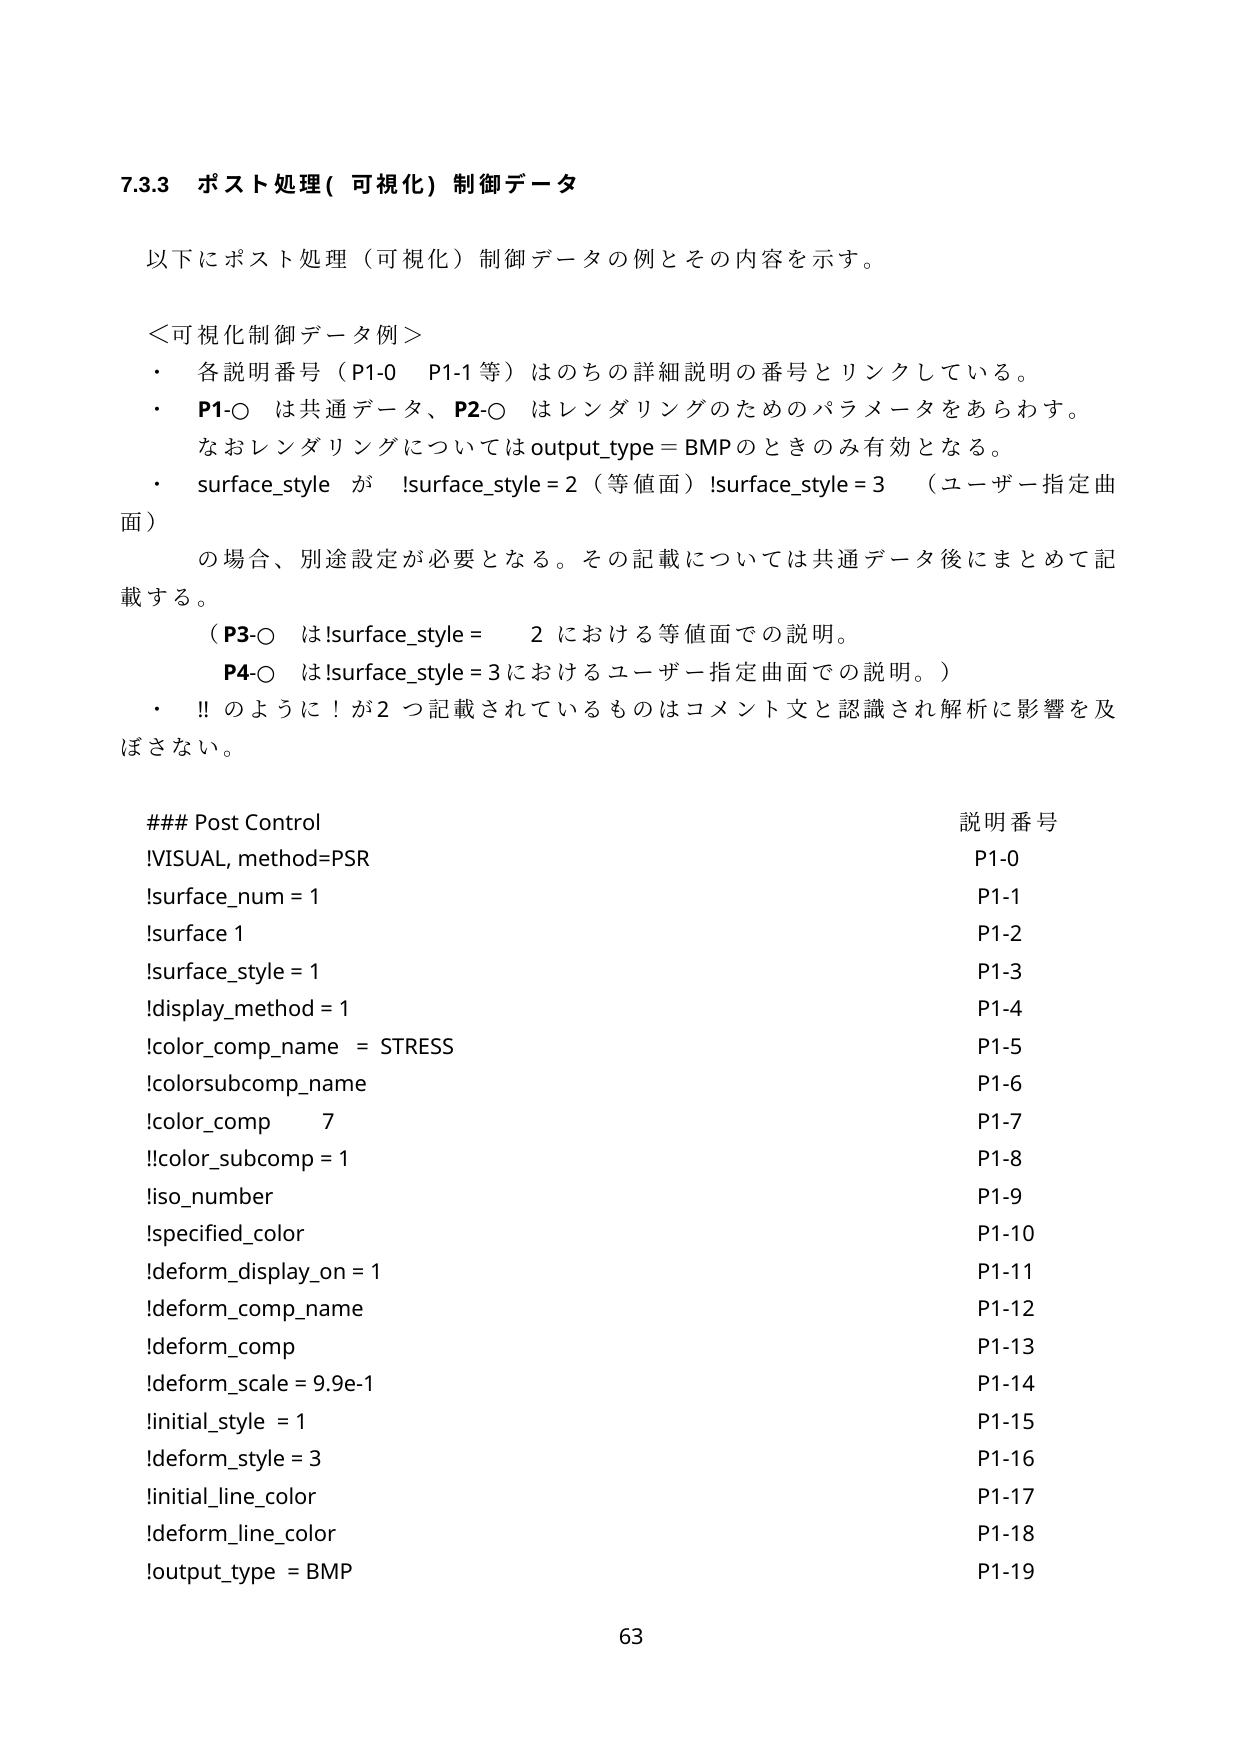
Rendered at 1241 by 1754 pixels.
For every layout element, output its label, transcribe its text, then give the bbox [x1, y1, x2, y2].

text !deform_display_on = 1 P1-11 [120, 1252, 1120, 1289]
text !surface_num = 1 P1-1 [120, 877, 1120, 914]
text !output_type = BMP P1-19 [120, 1552, 1120, 1589]
text !!color_subcomp = 1 P1-8 [120, 1139, 1120, 1177]
text !display_method = 1 P1-4 [120, 989, 1120, 1027]
text なおレンダリングについてはoutput_type＝BMPのときのみ有効となる。 [120, 427, 1120, 464]
text !color_comp_name = STRESS P1-5 [120, 1027, 1120, 1064]
text ・ P1-○は共通データ、P2-○はレンダリングのためのパラメータをあらわす。 [120, 389, 1120, 427]
text !VISUAL, method=PSR P1-0 [120, 839, 1120, 877]
text ＜可視化制御データ例＞ [120, 314, 1120, 352]
text P4-○は!surface_style = 3におけるユーザー指定曲面での説明。） [120, 652, 1120, 689]
text ・ !!のように！が2つ記載されているものはコメント文と認識され解析に影響を及ぼさない。 [120, 689, 1120, 764]
text !initial_style = 1 P1-15 [120, 1402, 1120, 1439]
text !specified_color P1-10 [120, 1214, 1120, 1252]
text !deform_style = 3 P1-16 [120, 1439, 1120, 1477]
text ・ 各説明番号（P1-0 P1-1等）はのちの詳細説明の番号とリンクしている。 [120, 352, 1120, 389]
text !initial_line_color P1-17 [120, 1477, 1120, 1514]
text !deform_line_color P1-18 [120, 1514, 1120, 1552]
text !colorsubcomp_name P1-6 [120, 1064, 1120, 1102]
text !color_comp 7 P1-7 [120, 1102, 1120, 1139]
text !iso_number P1-9 [120, 1177, 1120, 1214]
text 以下にポスト処理（可視化）制御データの例とその内容を示す。 [120, 239, 1120, 277]
text !deform_scale = 9.9e-1 P1-14 [120, 1364, 1120, 1402]
text !surface_style = 1 P1-3 [120, 952, 1120, 989]
text ### Post Control 説明番号 [120, 802, 1120, 839]
text の場合、別途設定が必要となる。その記載については共通データ後にまとめて記載する。 [120, 539, 1120, 614]
text !deform_comp P1-13 [120, 1327, 1120, 1364]
text （P3-○は!surface_style = 2における等値面での説明。 [120, 614, 1120, 652]
text ・ surface_style が !surface_style = 2（等値面）!surface_style = 3 （ユーザー指定曲面） [120, 464, 1120, 539]
text !deform_comp_name P1-12 [120, 1289, 1120, 1327]
text !surface 1 P1-2 [120, 914, 1120, 952]
subtitle ポスト処理(可視化)制御データ [120, 164, 1120, 202]
